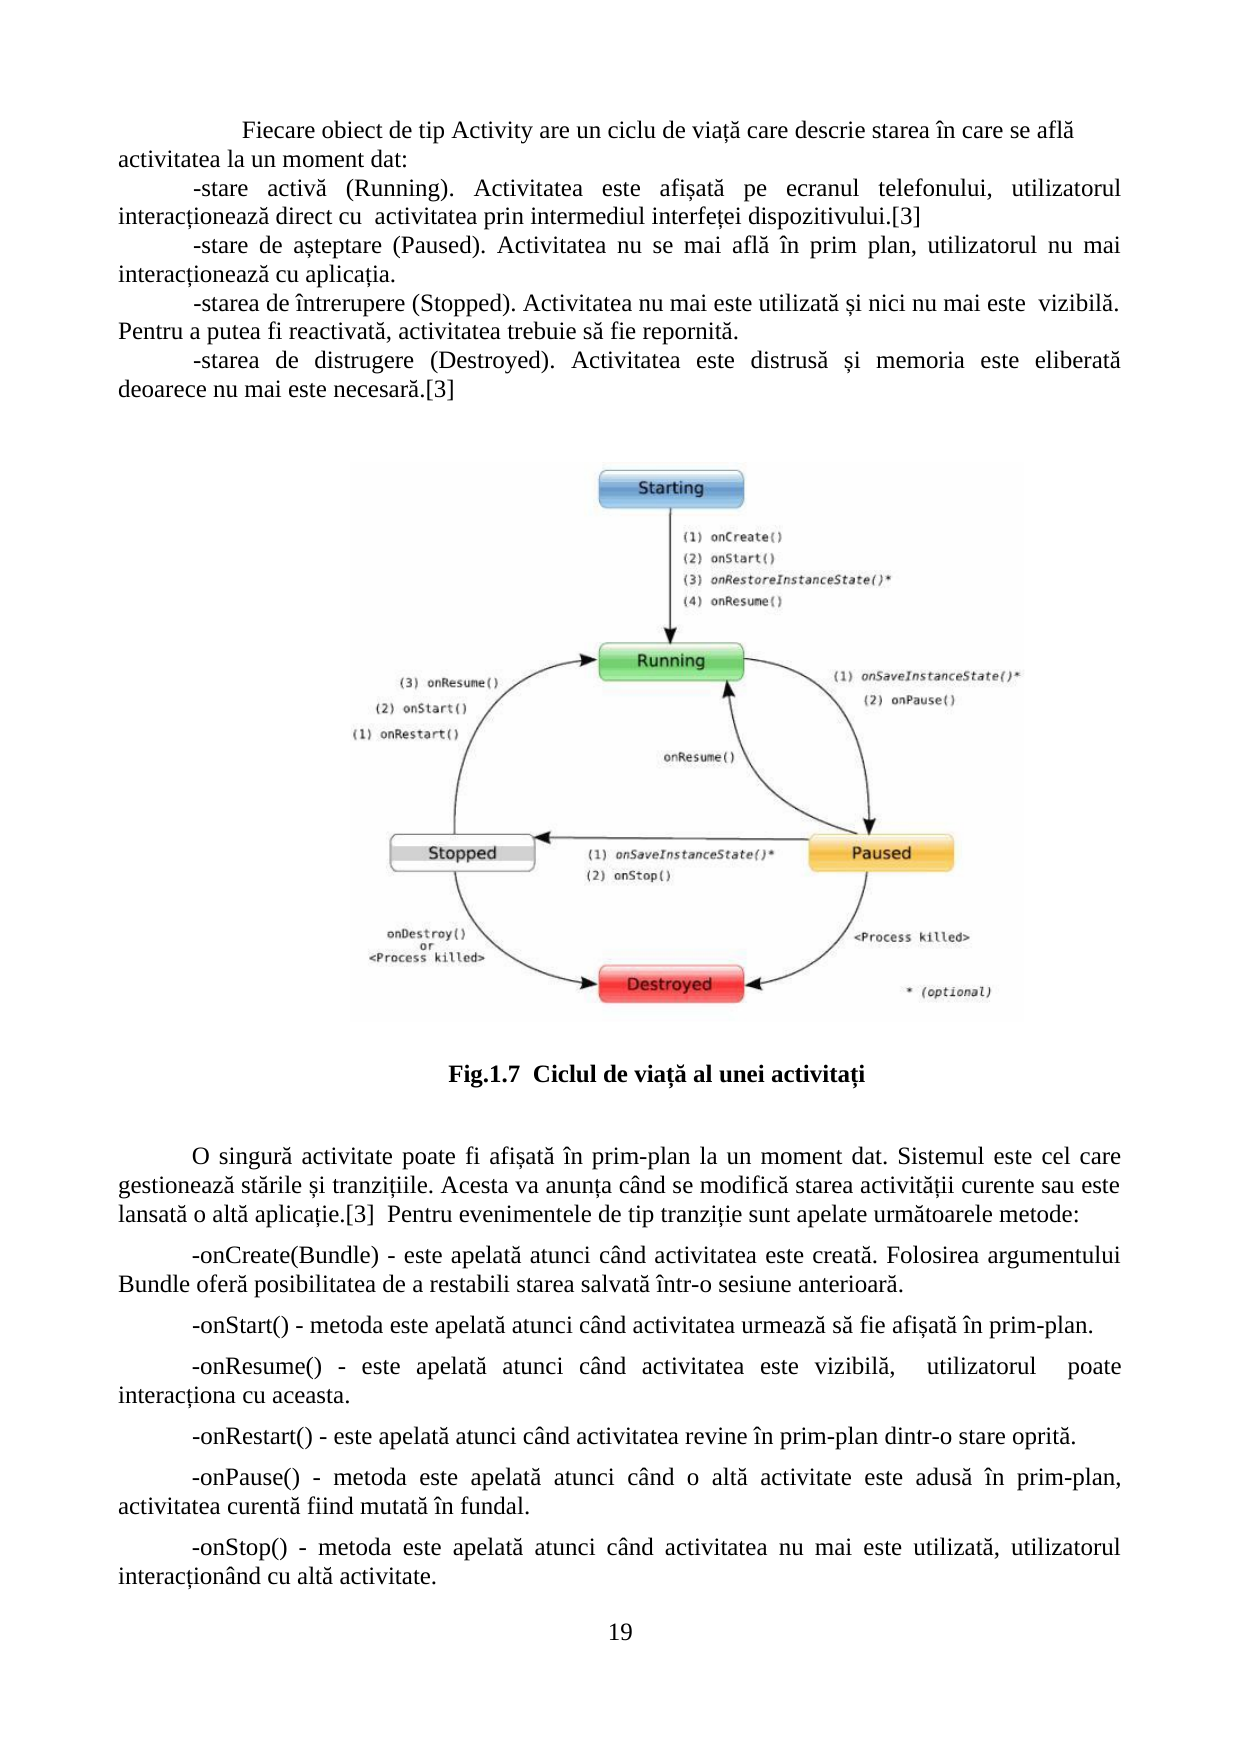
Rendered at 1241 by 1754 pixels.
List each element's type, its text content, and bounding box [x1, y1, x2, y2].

picture [350, 462, 1025, 1022]
text Pentru a putea fi reactivată, activitatea trebuie să fie repornită. [118, 316, 1134, 345]
text 19 [213, 1617, 1027, 1646]
text -onRestart() - este apelată atunci când activitatea revine în prim-plan dintr-o stare oprită. [192, 1421, 1134, 1450]
text -stare activă (Running). Activitatea este afișată pe ecranul telefonului, utilizatorul interacționează direct cu activitatea prin intermediul interfeței dispozitivului.[3] [118, 173, 1123, 230]
text -onPause() - metoda este apelată atunci când o altă activitate este adusă în prim-plan, activitatea curentă fiind mutată în fundal. [118, 1462, 1122, 1520]
text -starea de întrerupere (Stopped). Activitatea nu mai este utilizată și nici nu mai este vizibilă. [193, 288, 1134, 316]
text O singură activitate poate fi afișată în prim-plan la un moment dat. Sistemul este cel care gestionează stările și tranzițiile. Acesta va anunța când se modifică starea activității curente sau este lansată o altă aplicație.[3] Pentru evenimentele de tip tranziție sunt apelate următoarele metode: [118, 1141, 1122, 1227]
text -stare de așteptare (Paused). Activitatea nu se mai află în prim plan, utilizatorul nu mai interacționează cu aplicația. [118, 230, 1122, 288]
text -starea de distrugere (Destroyed). Activitatea este distrusă și memoria este eliberată deoarece nu mai este necesară.[3] [118, 345, 1122, 403]
text -onStart() - metoda este apelată atunci când activitatea urmează să fie afișată în prim-plan. [192, 1310, 1134, 1339]
text -onCreate(Bundle) - este apelată atunci când activitatea este creată. Folosirea argumentului Bundle oferă posibilitatea de a restabili starea salvată într-o sesiune anterioară. [118, 1240, 1122, 1297]
text Fiecare obiect de tip Activity are un ciclu de viață care descrie starea în care se află activitatea la un moment dat: [118, 115, 1134, 173]
text -onResume() - este apelată atunci când activitatea este vizibilă, utilizatorul poate interacționa cu aceasta. [118, 1351, 1122, 1409]
text Fig.1.7 Ciclul de viață al unei activitați [213, 1059, 1100, 1088]
text -onStop() - metoda este apelată atunci când activitatea nu mai este utilizată, utilizatorul interacționând cu altă activitate. [118, 1532, 1122, 1590]
